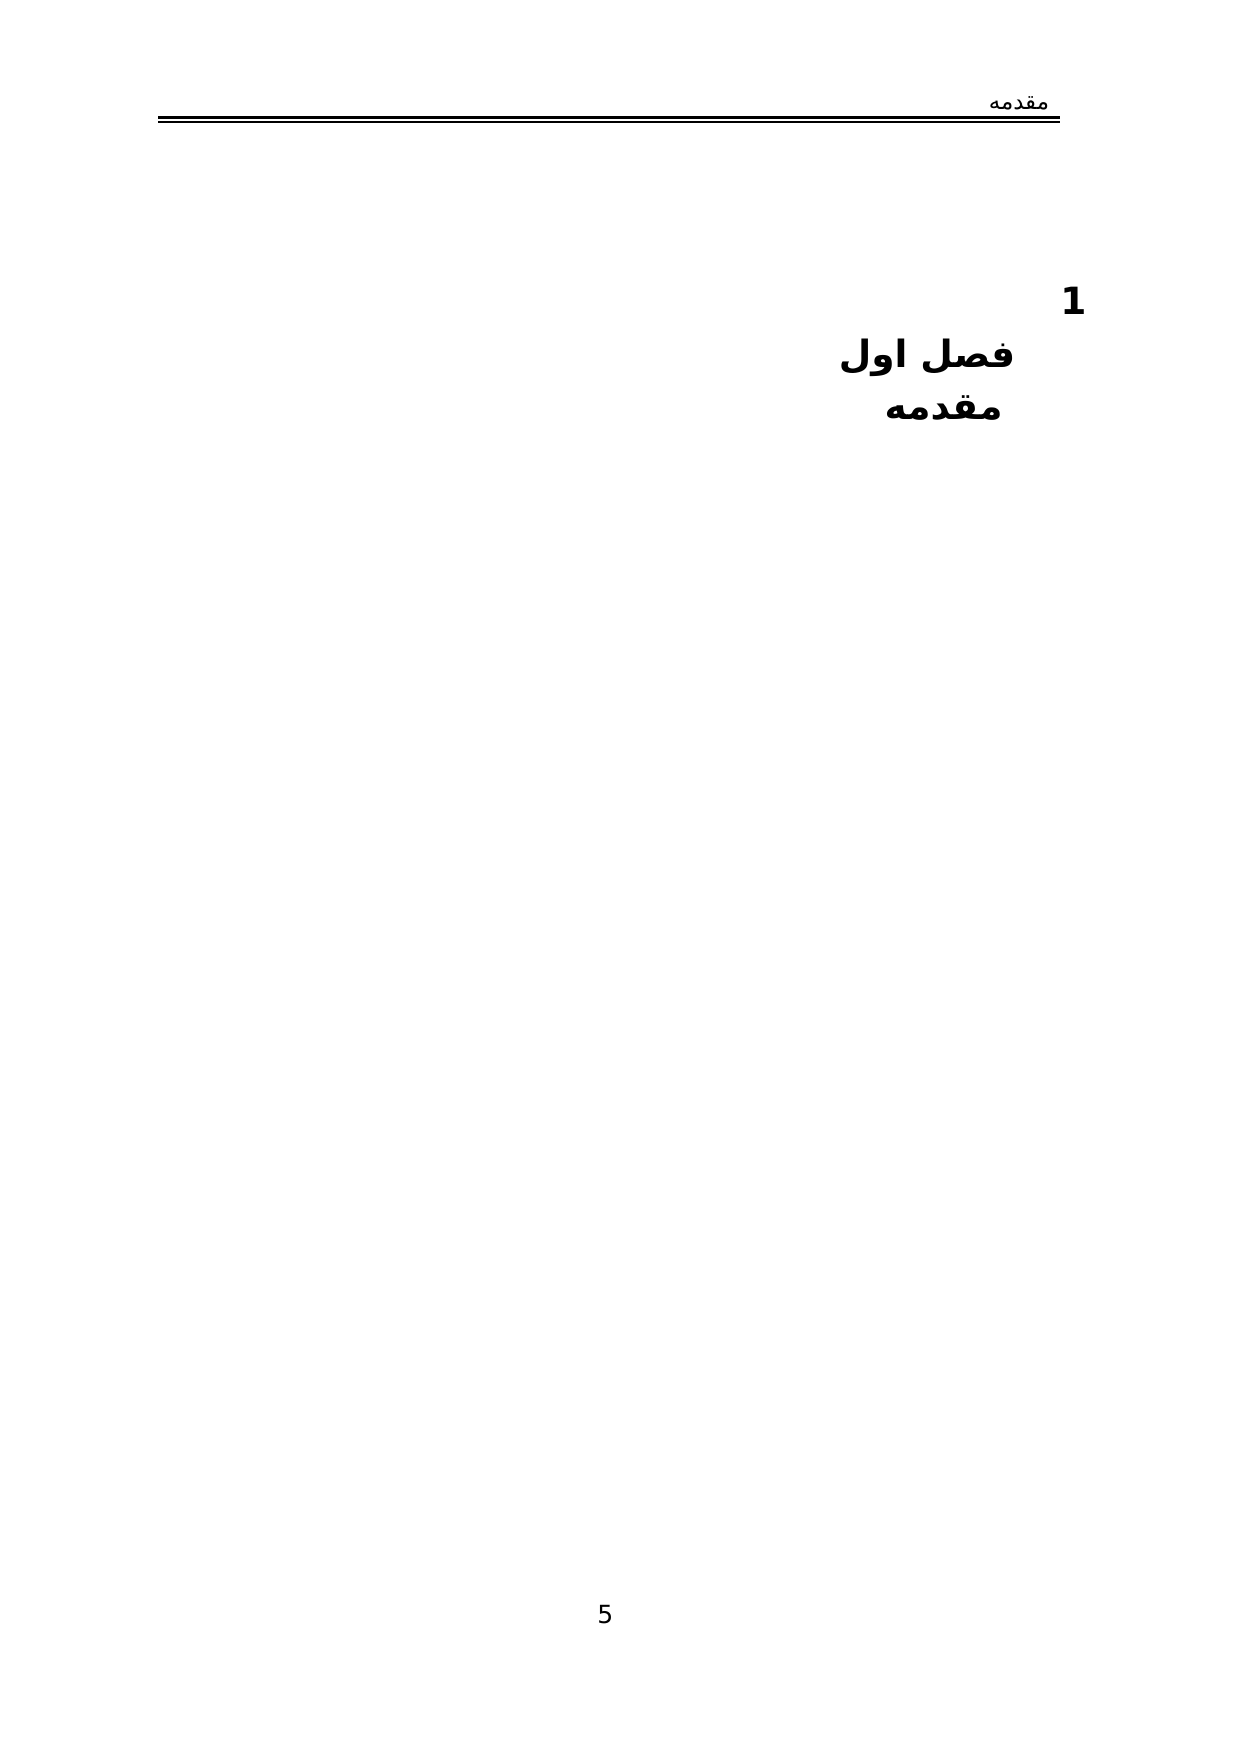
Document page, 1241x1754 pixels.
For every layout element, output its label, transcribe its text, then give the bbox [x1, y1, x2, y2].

subtitle فصل اول مقدمه [150, 280, 1060, 428]
